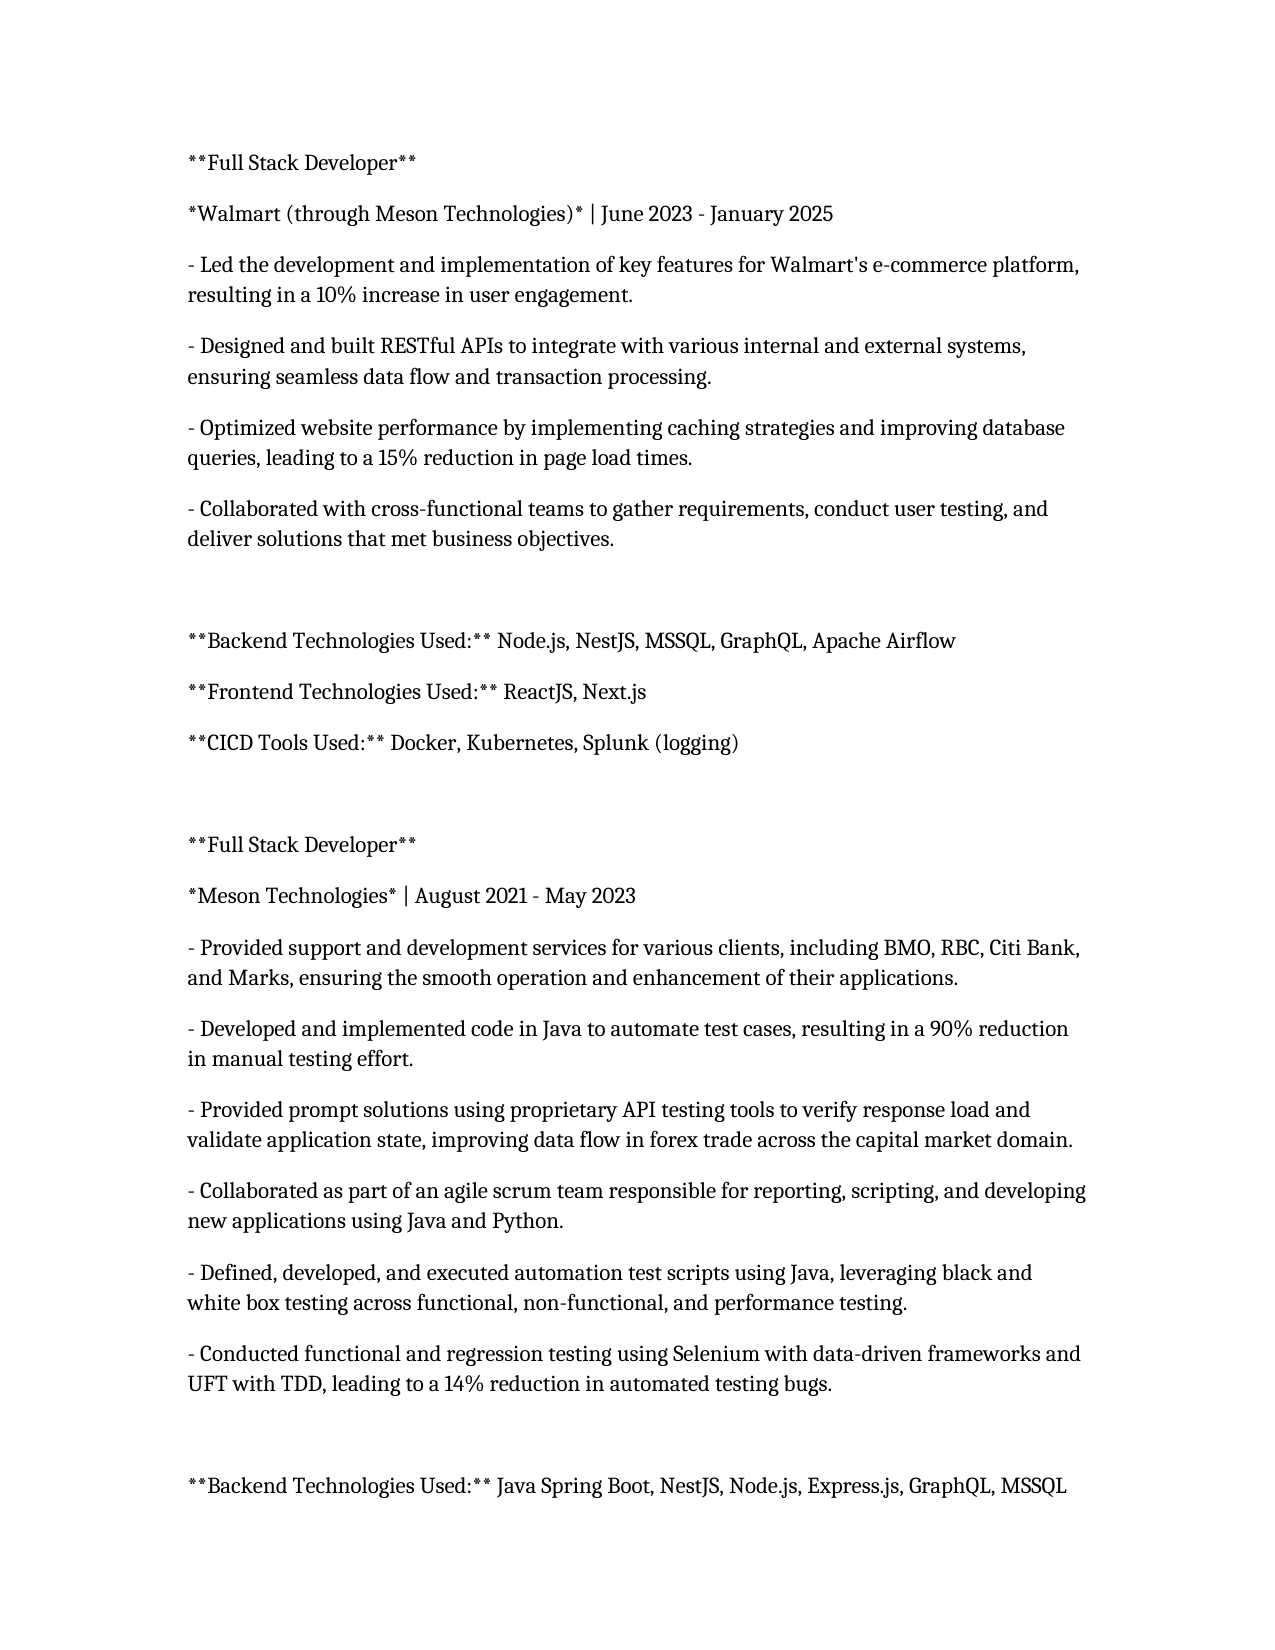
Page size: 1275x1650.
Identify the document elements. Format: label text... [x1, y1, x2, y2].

text - Collaborated as part of an agile scrum team responsible for reporting, scripting, and developing new applications using Java and Python. [187, 1178, 1087, 1235]
text **CICD Tools Used:** Docker, Kubernetes, Splunk (logging) [187, 730, 1087, 757]
text - Defined, developed, and executed automation test scripts using Java, leveraging black and white box testing across functional, non-functional, and performance testing. [187, 1259, 1087, 1316]
text **Backend Technologies Used:** Java Spring Boot, NestJS, Node.js, Express.js, GraphQL, MSSQL [187, 1473, 1087, 1499]
text **Full Stack Developer** [187, 832, 1087, 859]
text - Provided prompt solutions using proprietary API testing tools to verify response load and validate application state, improving data flow in forex trade across the capital market domain. [187, 1097, 1087, 1153]
text *Meson Technologies* | August 2021 - May 2023 [187, 883, 1087, 910]
text - Collaborated with cross-functional teams to gather requirements, conduct user testing, and deliver solutions that met business objectives. [187, 496, 1087, 552]
text - Provided support and development services for various clients, including BMO, RBC, Citi Bank, and Marks, ensuring the smooth operation and enhancement of their applications. [187, 934, 1087, 991]
text - Led the development and implementation of key features for Walmart's e-commerce platform, resulting in a 10% increase in user engagement. [187, 252, 1087, 309]
text - Designed and built RESTful APIs to integrate with various internal and external systems, ensuring seamless data flow and transaction processing. [187, 333, 1087, 390]
text - Optimized website performance by implementing caching strategies and improving database queries, leading to a 15% reduction in page load times. [187, 414, 1087, 471]
text **Full Stack Developer** [187, 150, 1087, 176]
text - Conducted functional and regression testing using Selenium with data-driven frameworks and UFT with TDD, leading to a 14% reduction in automated testing bugs. [187, 1341, 1087, 1397]
text *Walmart (through Meson Technologies)* | June 2023 - January 2025 [187, 201, 1087, 227]
text - Developed and implemented code in Java to automate test cases, resulting in a 90% reduction in manual testing effort. [187, 1016, 1087, 1072]
text **Frontend Technologies Used:** ReactJS, Next.js [187, 679, 1087, 706]
text **Backend Technologies Used:** Node.js, NestJS, MSSQL, GraphQL, Apache Airflow [187, 628, 1087, 654]
